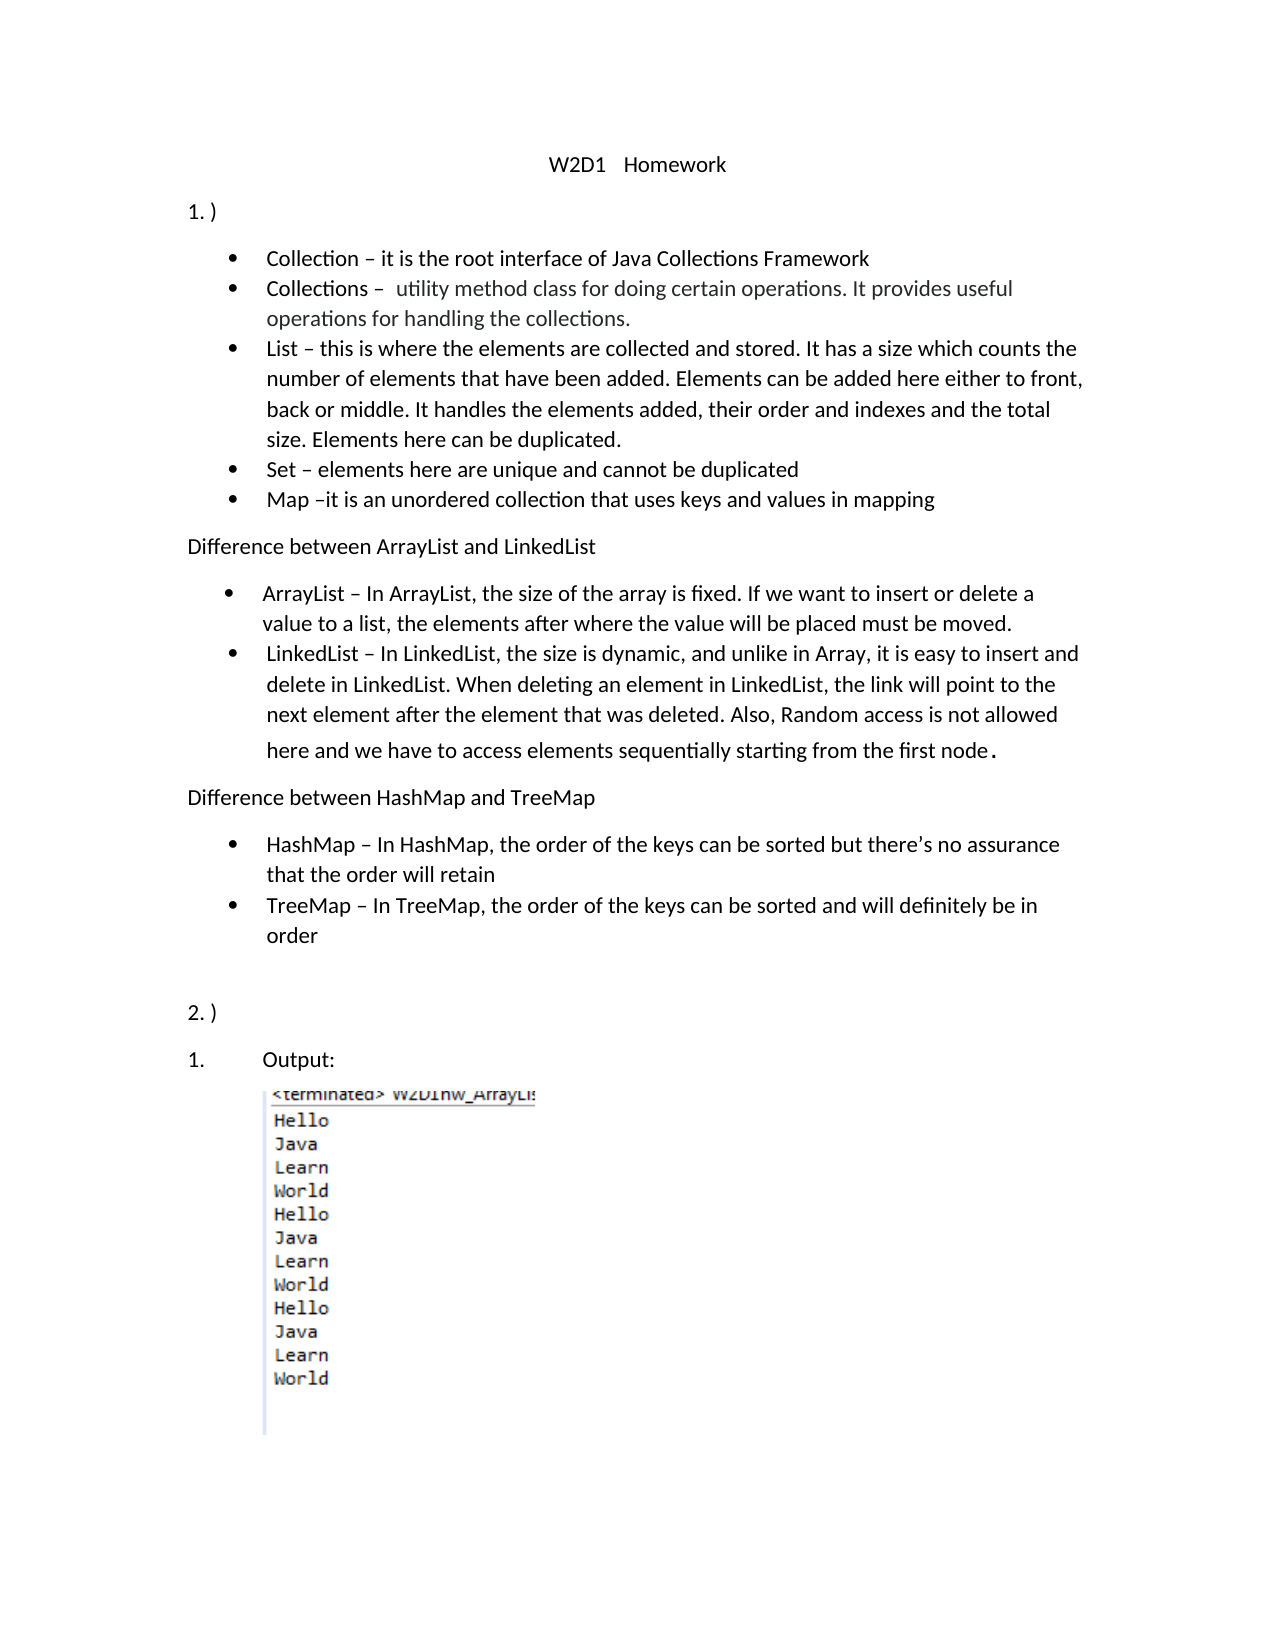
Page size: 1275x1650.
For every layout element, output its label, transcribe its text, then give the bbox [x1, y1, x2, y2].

list Collections – utility method class for doing certain operations. It provides useful operations for handling the collections. [229, 274, 1087, 332]
list Map –it is an unordered collection that uses keys and values in mapping [229, 485, 1087, 513]
text 1. ) [187, 197, 1087, 225]
list TreeMap – In TreeMap, the order of the keys can be sorted and will definitely be in order [229, 891, 1087, 949]
text 2. ) [187, 998, 1087, 1026]
list List – this is where the elements are collected and stored. It has a size which counts the number of elements that have been added. Elements can be added here either to front, back or middle. It handles the elements added, their order and indexes and the total size. Elements here can be duplicated. [229, 334, 1087, 453]
list Output: [187, 1045, 1087, 1073]
text Difference between ArrayList and LinkedList [187, 532, 1087, 560]
text Difference between HashMap and TreeMap [187, 783, 1087, 811]
list Collection – it is the root interface of Java Collections Framework [229, 244, 1087, 272]
list LinkedList – In LinkedList, the size is dynamic, and unlike in Array, it is easy to insert and delete in LinkedList. When deleting an element in LinkedList, the link will point to the next element after the element that was deleted. Also, Random access is not allowed here and we have to access elements sequentially starting from the first node. [229, 639, 1087, 764]
list HashMap – In HashMap, the order of the keys can be sorted but there’s no assurance that the order will retain [229, 830, 1087, 888]
picture [262, 1091, 536, 1435]
list Set – elements here are unique and cannot be duplicated [229, 455, 1087, 483]
list ArrayList – In ArrayList, the size of the array is fixed. If we want to insert or delete a value to a list, the elements after where the value will be placed must be moved. [225, 579, 1087, 637]
text W2D1 Homework [187, 150, 1087, 178]
